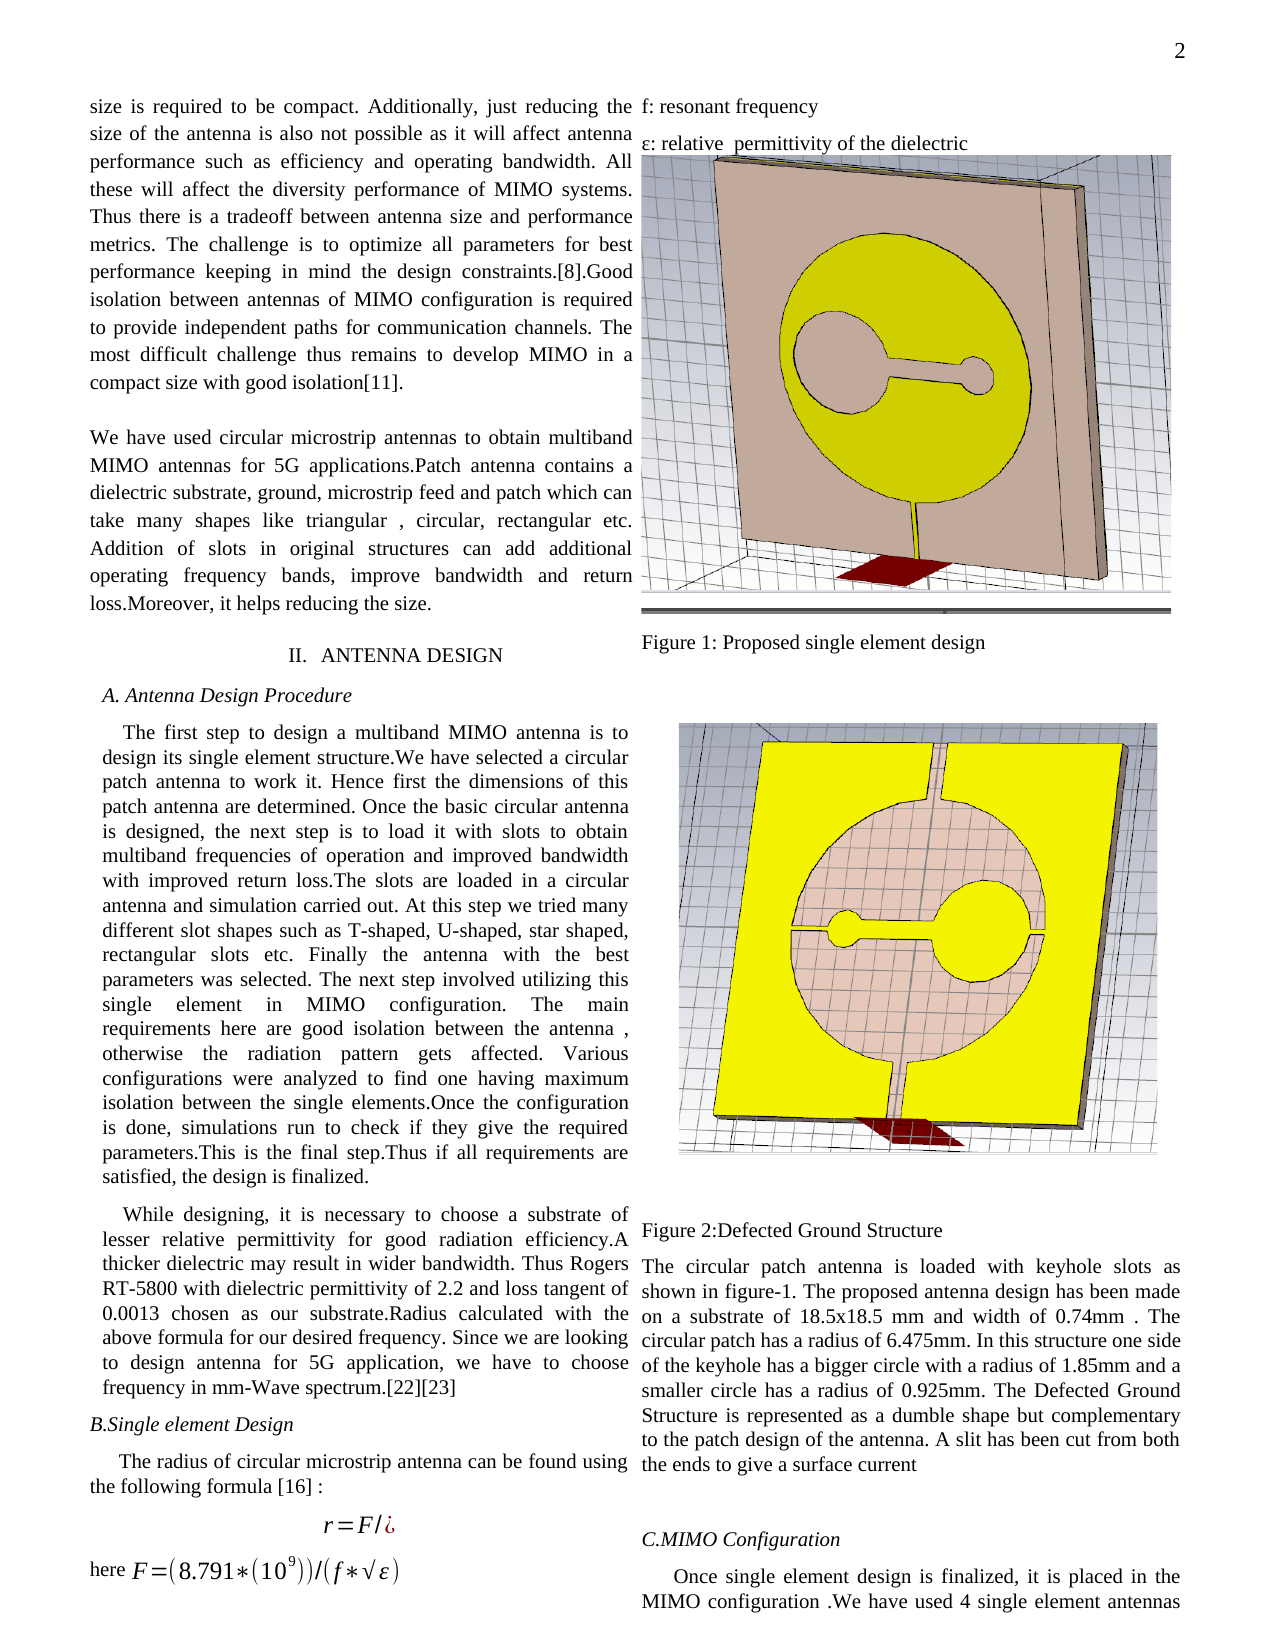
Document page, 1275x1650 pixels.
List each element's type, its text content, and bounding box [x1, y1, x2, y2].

text here [89, 1552, 629, 1585]
picture [641, 155, 1172, 614]
text ε: relative permittivity of the dielectric [641, 131, 1181, 155]
text While designing, it is necessary to choose a substrate of lesser relative permittivity for good radiation efficiency.A thicker dielectric may result in wider bandwidth. Thus Rogers RT-5800 with dielectric permittivity of 2.2 and loss tangent of 0.0013 chosen as our substrate.Radius calculated with the above formula for our desired frequency. Since we are looking to design antenna for 5G application, we have to choose frequency in mm-Wave spectrum.[22][23] [102, 1202, 629, 1399]
text A. Antenna Design Procedure [102, 683, 633, 707]
text Figure 2:Defected Ground Structure [641, 1218, 1185, 1242]
text We have used circular microstrip antennas to obtain multiband MIMO antennas for 5G applications.Patch antenna contains a dielectric substrate, ground, microstrip feed and patch which can take many shapes like triangular , circular, rectangular etc. Addition of slots in original structures can add additional operating frequency bands, improve bandwidth and return loss.Moreover, it helps reducing the size. [89, 425, 633, 615]
text The radius of circular microstrip antenna can be found using the following formula [16] : [89, 1449, 629, 1498]
text C.MIMO Configuration [641, 1527, 1181, 1551]
text B.Single element Design [89, 1412, 629, 1436]
text Figure 1: Proposed single element design [641, 630, 1181, 654]
picture [678, 723, 1158, 1161]
list ANTENNA DESIGN [288, 643, 633, 667]
text The circular patch antenna is loaded with keyhole slots as shown in figure-1. The proposed antenna design has been made on a substrate of 18.5x18.5 mm and width of 0.74mm . The circular patch has a radius of 6.475mm. In this structure one side of the keyhole has a bigger circle with a radius of 1.85mm and a smaller circle has a radius of 0.925mm. The Defected Ground Structure is represented as a dumble shape but complementary to the patch design of the antenna. A slit has been cut from both the ends to give a surface current [641, 1254, 1181, 1476]
text The first step to design a multiband MIMO antenna is to design its single element structure.We have selected a circular patch antenna to work it. Hence first the dimensions of this patch antenna are determined. Once the basic circular antenna is designed, the next step is to load it with slots to obtain multiband frequencies of operation and improved bandwidth with improved return loss.The slots are loaded in a circular antenna and simulation carried out. At this step we tried many different slot shapes such as T-shaped, U-shaped, star shaped, rectangular slots etc. Finally the antenna with the best parameters was selected. The next step involved utilizing this single element in MIMO configuration. The main requirements here are good isolation between the antenna , otherwise the radiation pattern gets affected. Various configurations were analyzed to find one having maximum isolation between the single elements.Once the configuration is done, simulations run to check if they give the required parameters.This is the final step.Thus if all requirements are satisfied, the design is finalized. [102, 720, 629, 1188]
text f: resonant frequency [641, 94, 1181, 118]
